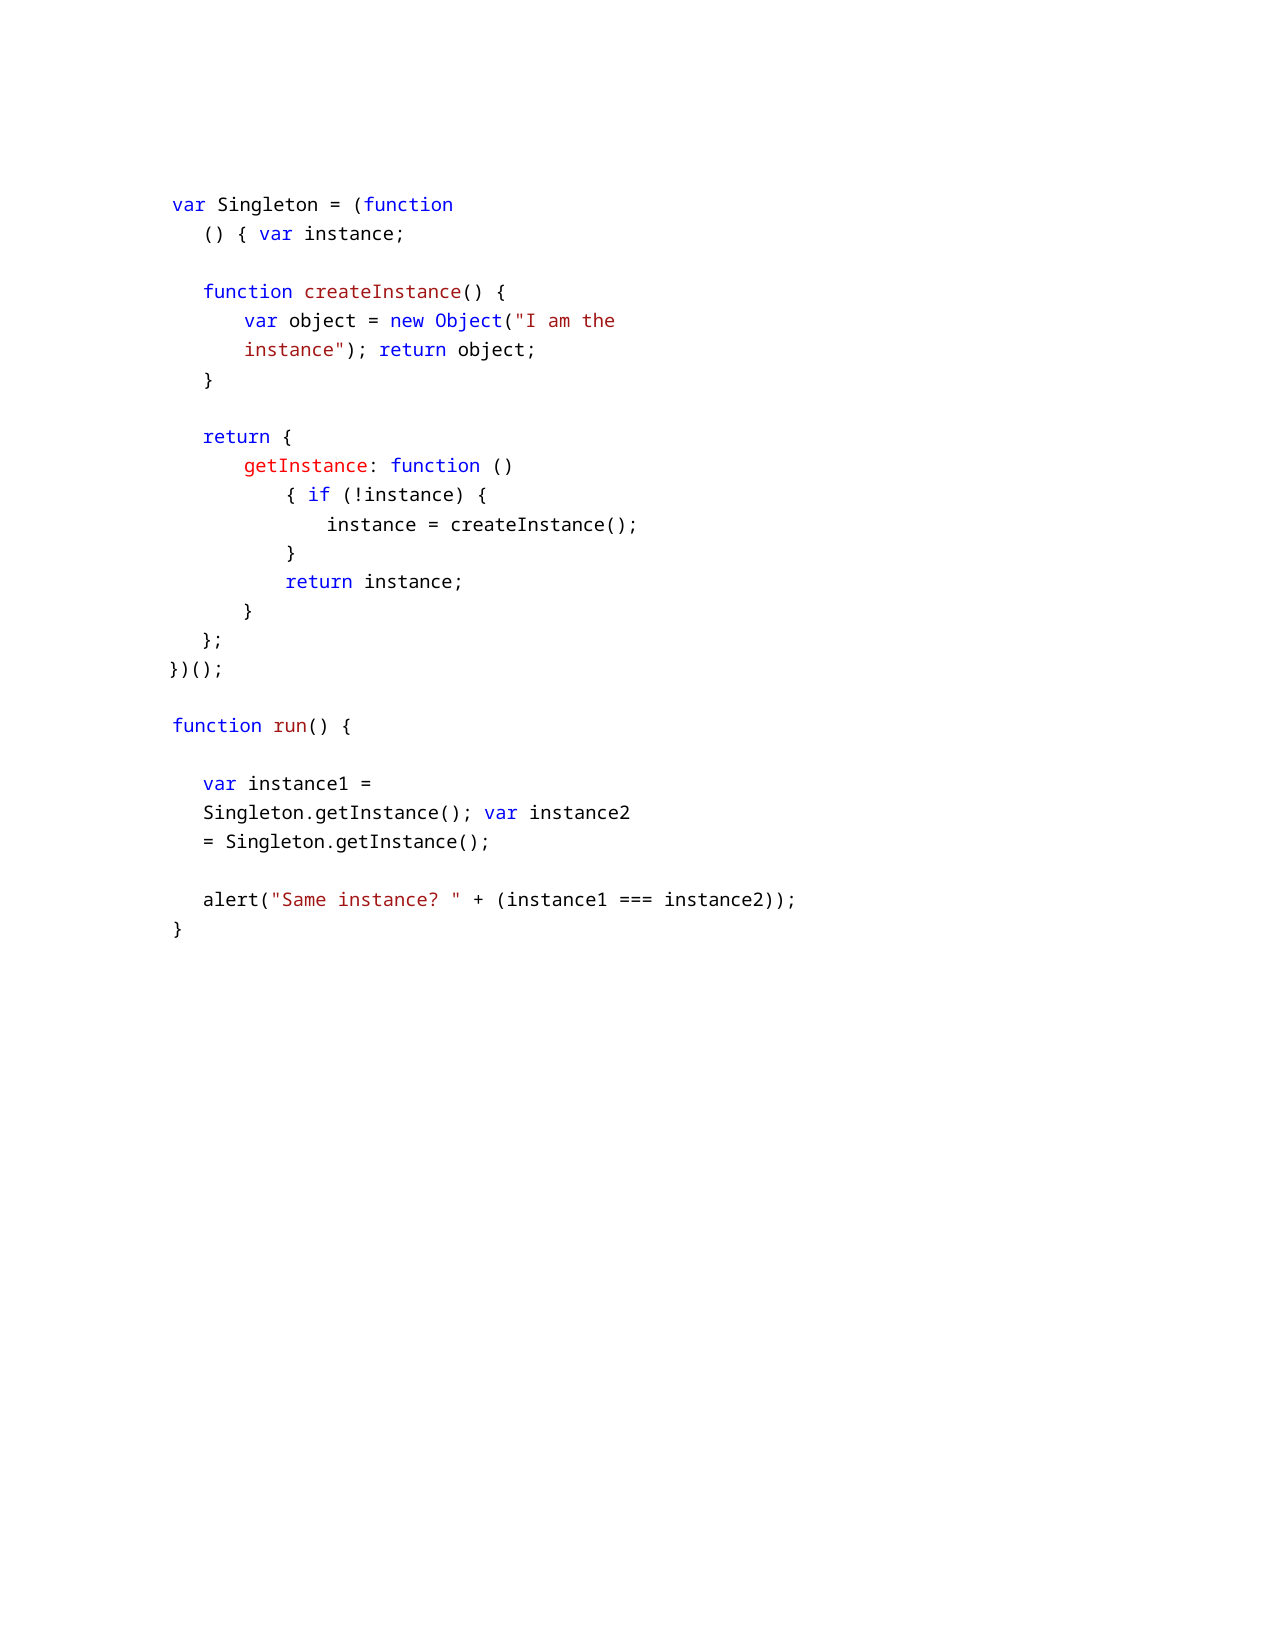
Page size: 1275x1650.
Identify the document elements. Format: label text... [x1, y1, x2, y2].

text var Singleton = (function () { var instance; [172, 191, 482, 246]
text var instance1 = Singleton.getInstance(); var instance2 = Singleton.getInstance(); [203, 770, 640, 854]
text alert("Same instance? " + (instance1 === instance2)); [203, 887, 1275, 912]
text var object = new Object("I am the instance"); return object; [244, 307, 731, 362]
text return instance; [285, 568, 1275, 594]
text } [75, 597, 254, 623]
text } [203, 366, 1275, 391]
text } [285, 539, 1275, 565]
text return { [203, 423, 1275, 449]
text function createInstance() { [203, 278, 1275, 304]
text }; [75, 626, 224, 652]
text instance = createInstance(); [326, 511, 1275, 536]
text } [172, 916, 1275, 941]
text })(); [75, 655, 224, 680]
text function run() { [172, 712, 1275, 738]
text getInstance: function () { if (!instance) { [244, 452, 523, 507]
